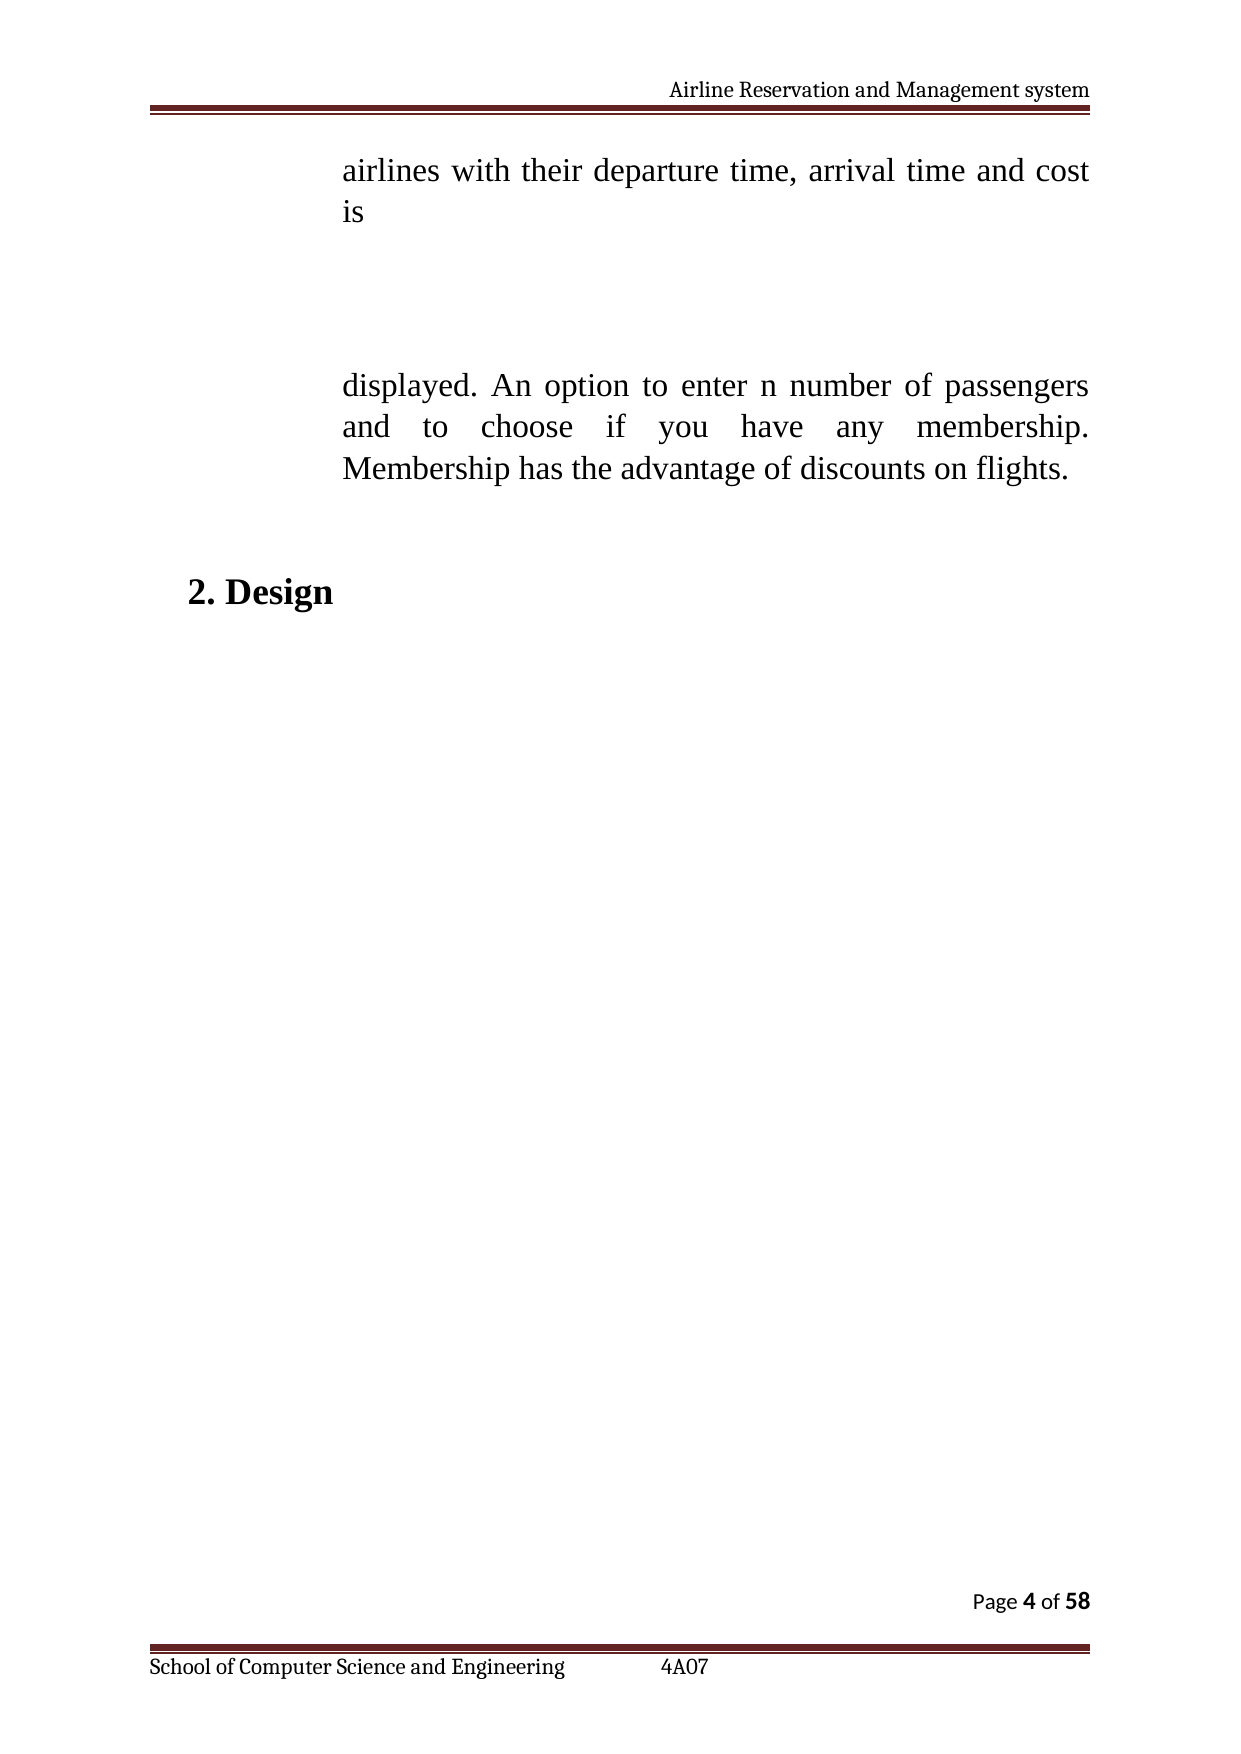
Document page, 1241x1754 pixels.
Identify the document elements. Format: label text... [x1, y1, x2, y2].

text displayed. An option to enter n number of passengers and to choose if you have any membership. Membership has the advantage of discounts on flights. [342, 365, 1090, 486]
list Design [187, 569, 1090, 612]
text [342, 150, 1090, 230]
